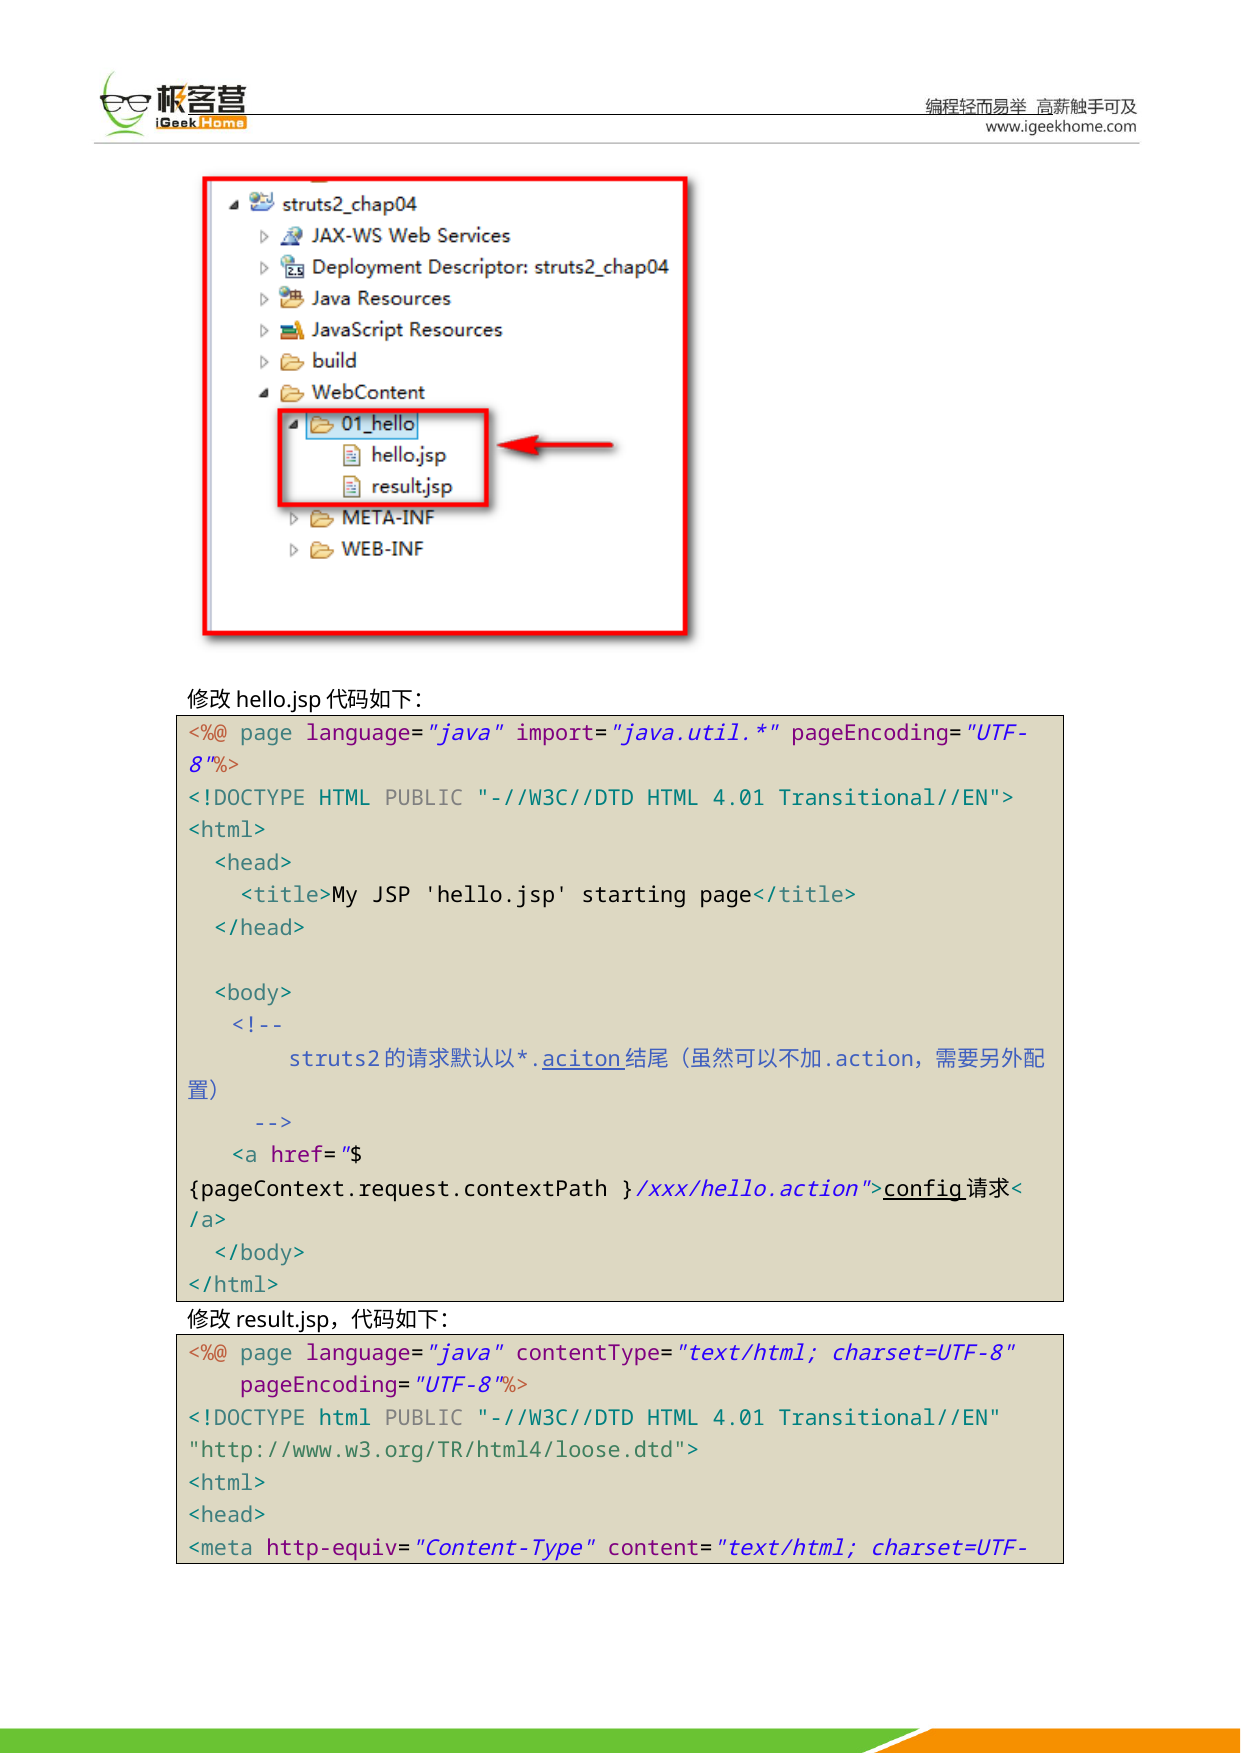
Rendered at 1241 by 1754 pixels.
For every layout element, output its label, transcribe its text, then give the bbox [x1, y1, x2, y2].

table_header <%@ page language="java" import="java.util.*" pageEncoding="UTF-8"%> <!DOCTYPE HTML PUBLIC "-//W3C//DTD HTML 4.01 Transitional//EN"> <html> <head> <title>My JSP 'hello.jsp' starting page</title> </head> <body> <!-- struts2的请求默认以*.aciton结尾（虽然可以不加.action，需要另外配置） --> <a href="${pageContext.request.contextPath }/xxx/hello.action">config请求</a> </body> </html> [177, 716, 1063, 1301]
text 修改hello.jsp代码如下： [187, 682, 1053, 714]
picture [187, 162, 705, 653]
text 修改result.jsp，代码如下： [187, 1302, 1053, 1334]
picture [0, 1690, 1241, 1753]
picture [0, 1, 1241, 151]
